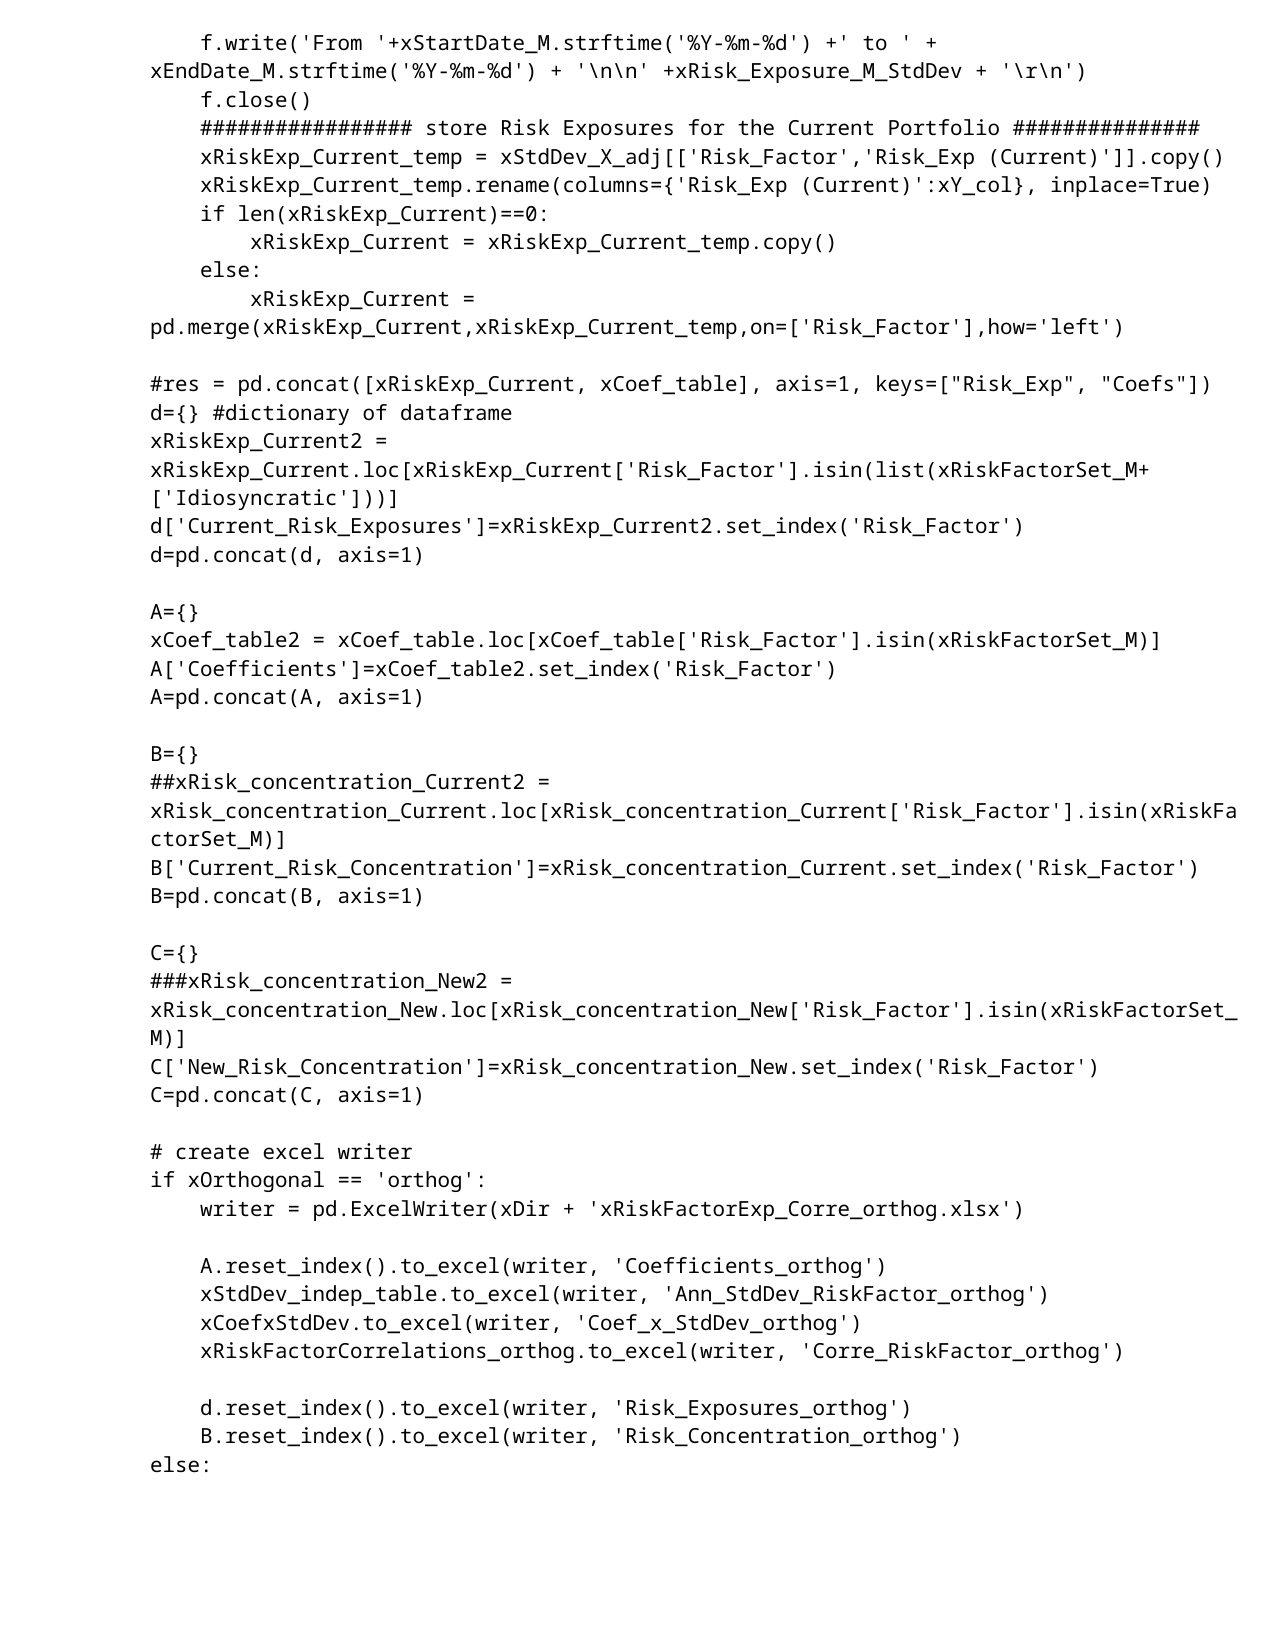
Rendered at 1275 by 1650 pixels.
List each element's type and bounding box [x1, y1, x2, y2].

text [150, 28, 1237, 1478]
